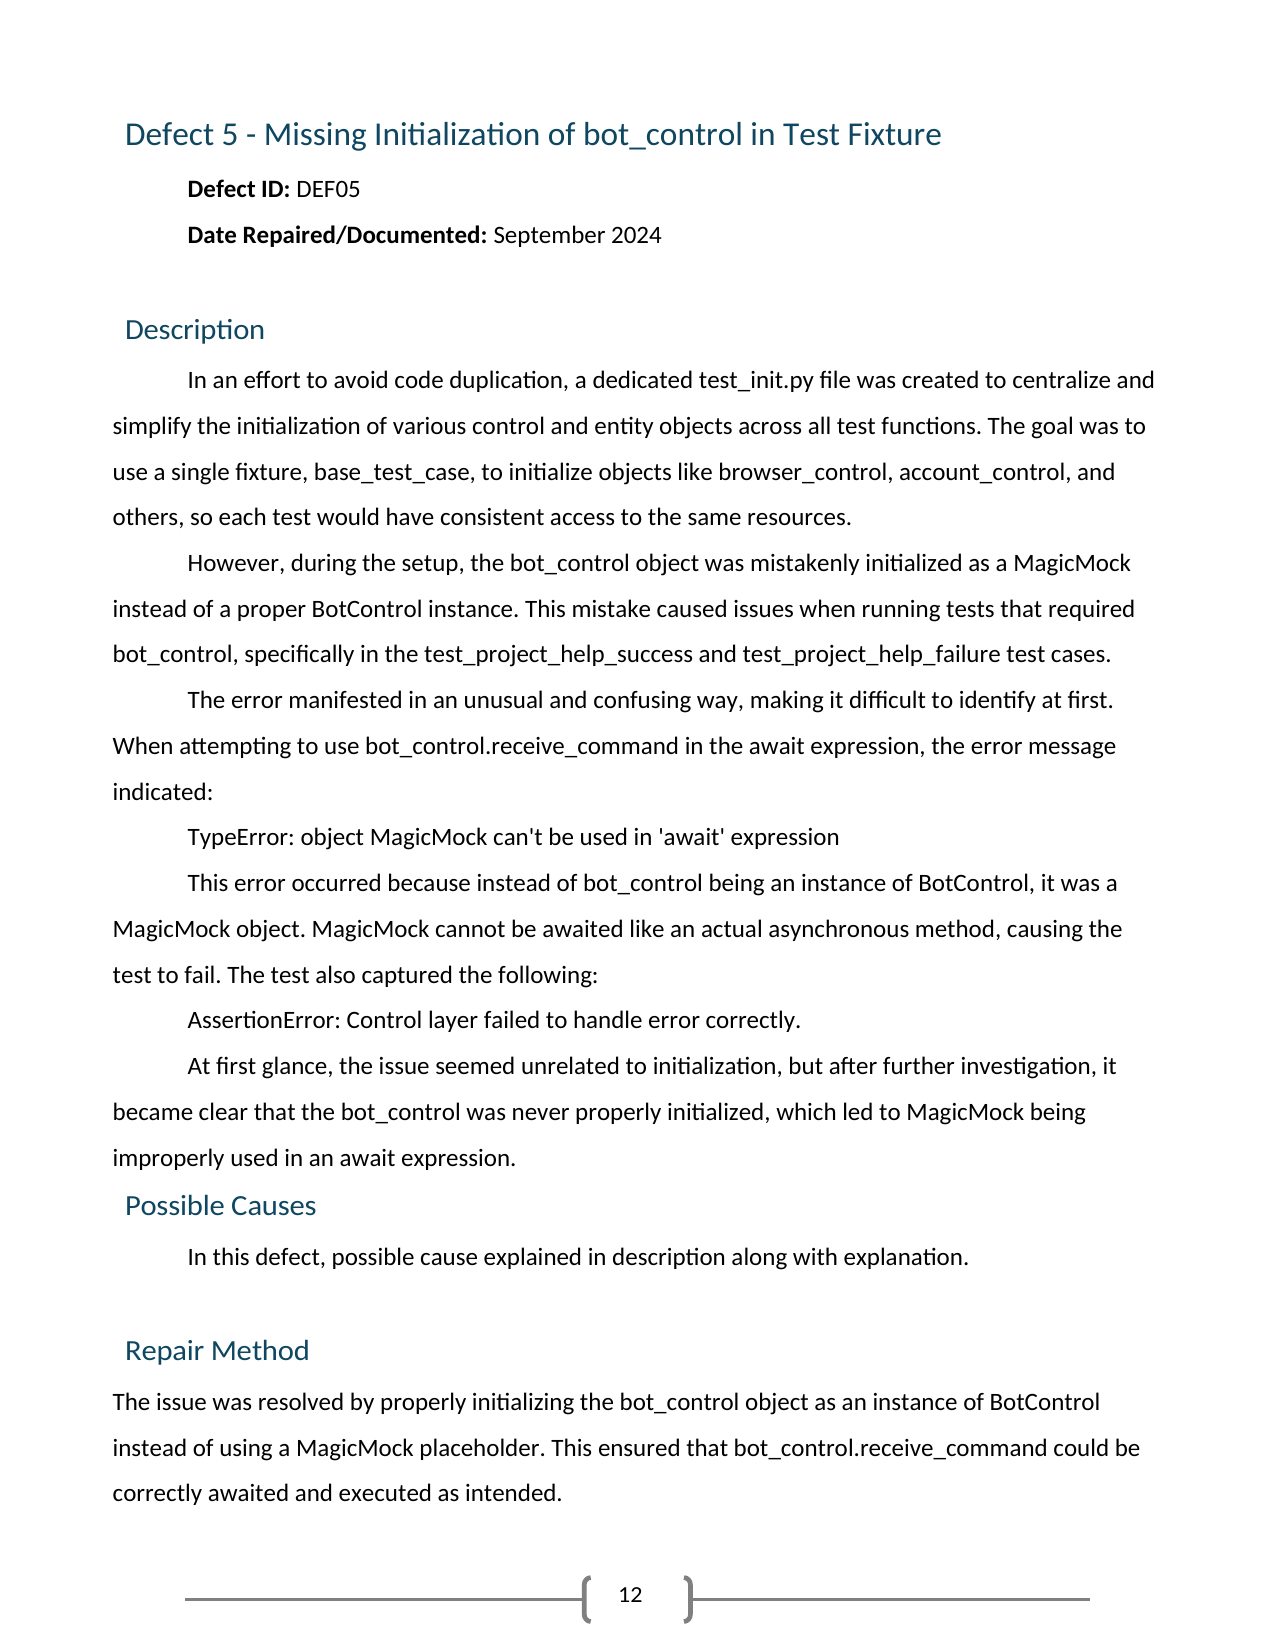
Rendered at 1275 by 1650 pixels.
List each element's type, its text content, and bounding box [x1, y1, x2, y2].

text However, during the setup, the bot_control object was mistakenly initialized as a MagicMock instead of a proper BotControl instance. This mistake caused issues when running tests that required bot_control, specifically in the test_project_help_success and test_project_help_failure test cases. [112, 547, 1162, 669]
subtitle Defect 5 - Missing Initialization of bot_control in Test Fixture [125, 112, 1162, 153]
text The error manifested in an unusual and confusing way, making it difficult to identify at first. When attempting to use bot_control.receive_command in the await expression, the error message indicated: [112, 684, 1162, 806]
subtitle Description [125, 311, 1162, 346]
text Date Repaired/Documented: September 2024 [112, 219, 1162, 250]
text TypeError: object MagicMock can't be used in 'await' expression [112, 822, 1162, 852]
text At first glance, the issue seemed unrelated to initialization, but after further investigation, it became clear that the bot_control was never properly initialized, which led to MagicMock being improperly used in an await expression. [112, 1050, 1162, 1172]
text In an effort to avoid code duplication, a dedicated test_init.py file was created to centralize and simplify the initialization of various control and entity objects across all test functions. The goal was to use a single fixture, base_test_case, to initialize objects like browser_control, account_control, and others, so each test would have consistent access to the same resources. [112, 364, 1162, 532]
subtitle Possible Causes [125, 1187, 1162, 1223]
text This error occurred because instead of bot_control being an instance of BotControl, it was a MagicMock object. MagicMock cannot be awaited like an actual asynchronous method, causing the test to fail. The test also captured the following: [112, 867, 1162, 989]
subtitle Repair Method [125, 1332, 1162, 1368]
text Defect ID: DEF05 [112, 173, 1162, 204]
text In this defect, possible cause explained in description along with explanation. [112, 1241, 1162, 1271]
text The issue was resolved by properly initializing the bot_control object as an instance of BotControl instead of using a MagicMock placeholder. This ensured that bot_control.receive_command could be correctly awaited and executed as intended. [112, 1386, 1162, 1508]
text AssertionError: Control layer failed to handle error correctly. [112, 1004, 1162, 1035]
